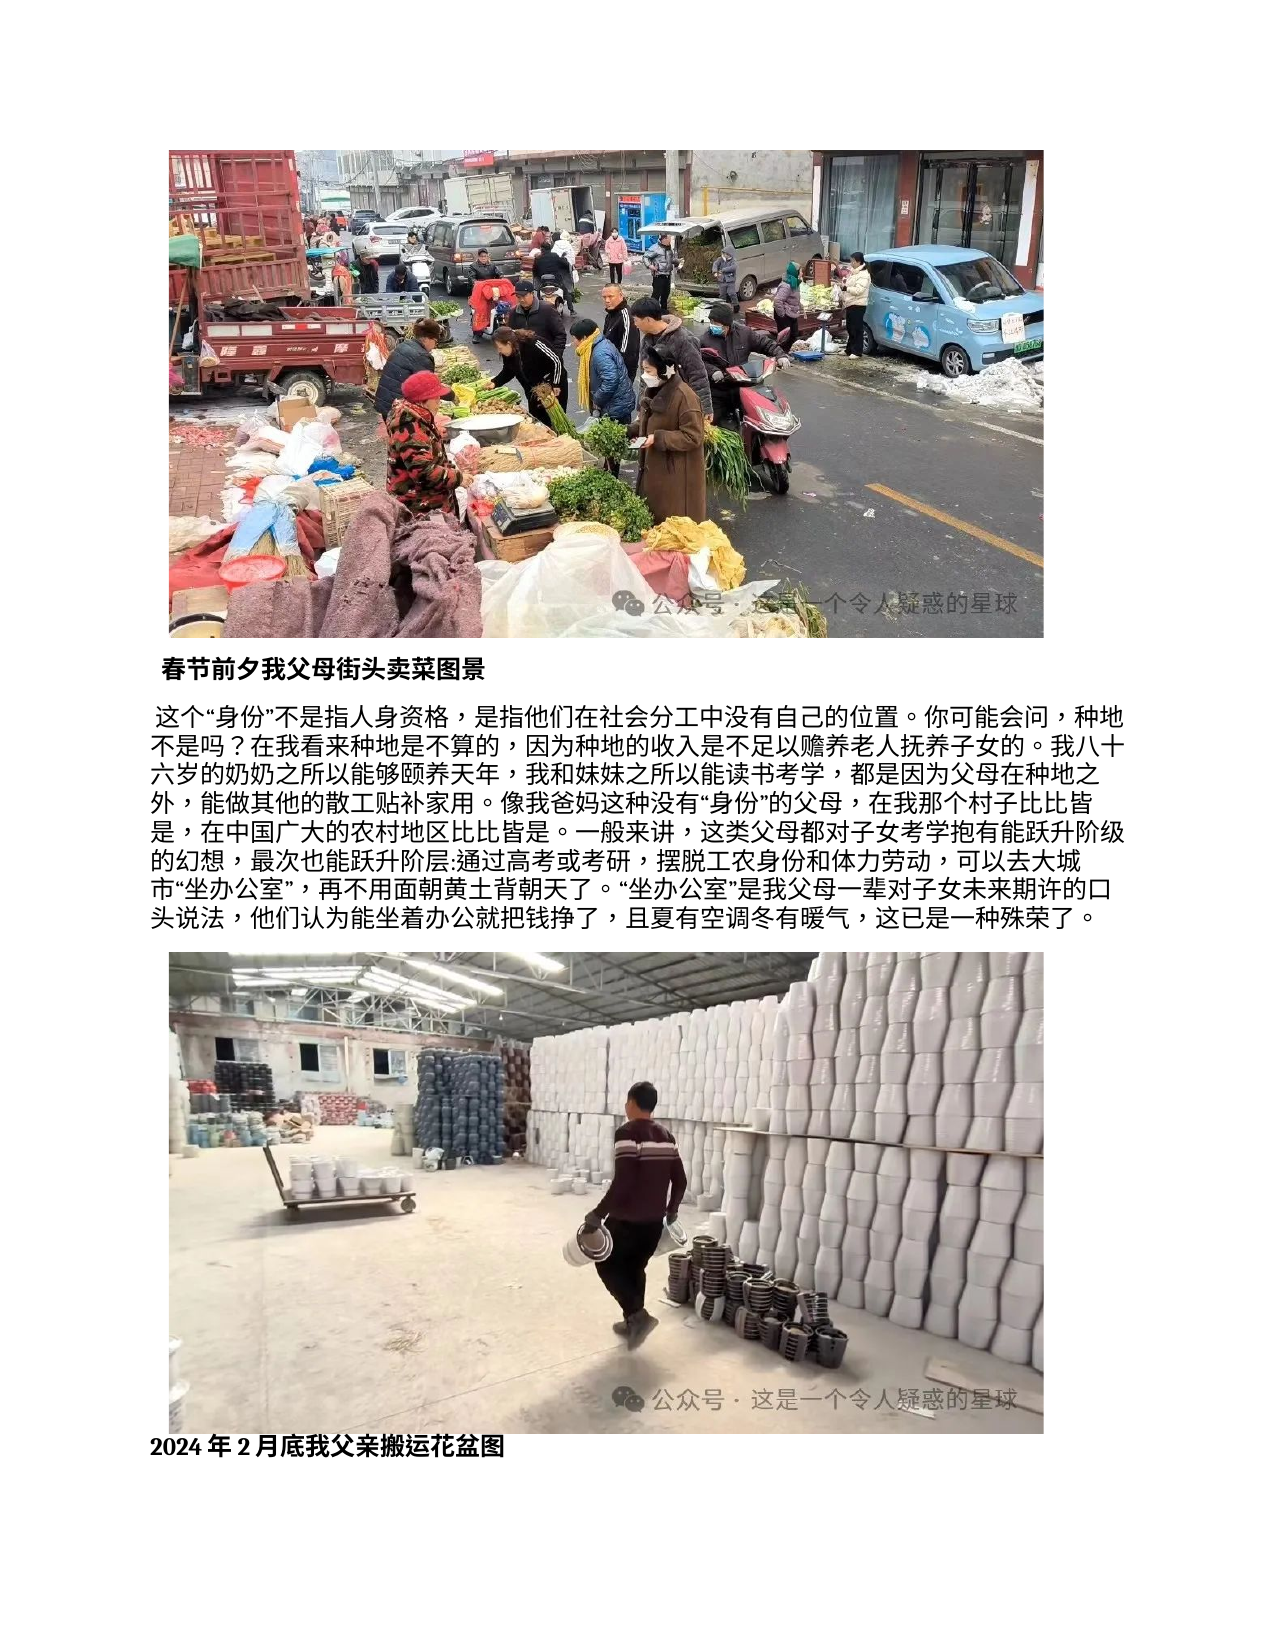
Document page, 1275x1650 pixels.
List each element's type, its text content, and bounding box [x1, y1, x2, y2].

picture [168, 952, 1044, 1434]
text 春节前夕我父母街头卖菜图景 [150, 656, 1125, 685]
text 这个“身份”不是指人身资格，是指他们在社会分工中没有自己的位置。你可能会问，种地不是吗？在我看来种地是不算的，因为种地的收入是不足以赡养老人抚养子女的。我八十六岁的奶奶之所以能够颐养天年，我和妹妹之所以能读书考学，都是因为父母在种地之外，能做其他的散工贴补家用。像我爸妈这种没有“身份”的父母，在我那个村子比比皆是，在中国广大的农村地区比比皆是。一般来讲，这类父母都对子女考学抱有能跃升阶级的幻想，最次也能跃升阶层:通过高考或考研，摆脱工农身份和体力劳动，可以去大城市“坐办公室”，再不用面朝黄土背朝天了。“坐办公室”是我父母一辈对子女未来期许的口头说法，他们认为能坐着办公就把钱挣了，且夏有空调冬有暖气，这已是一种殊荣了。 [150, 704, 1125, 934]
picture [168, 150, 1044, 638]
